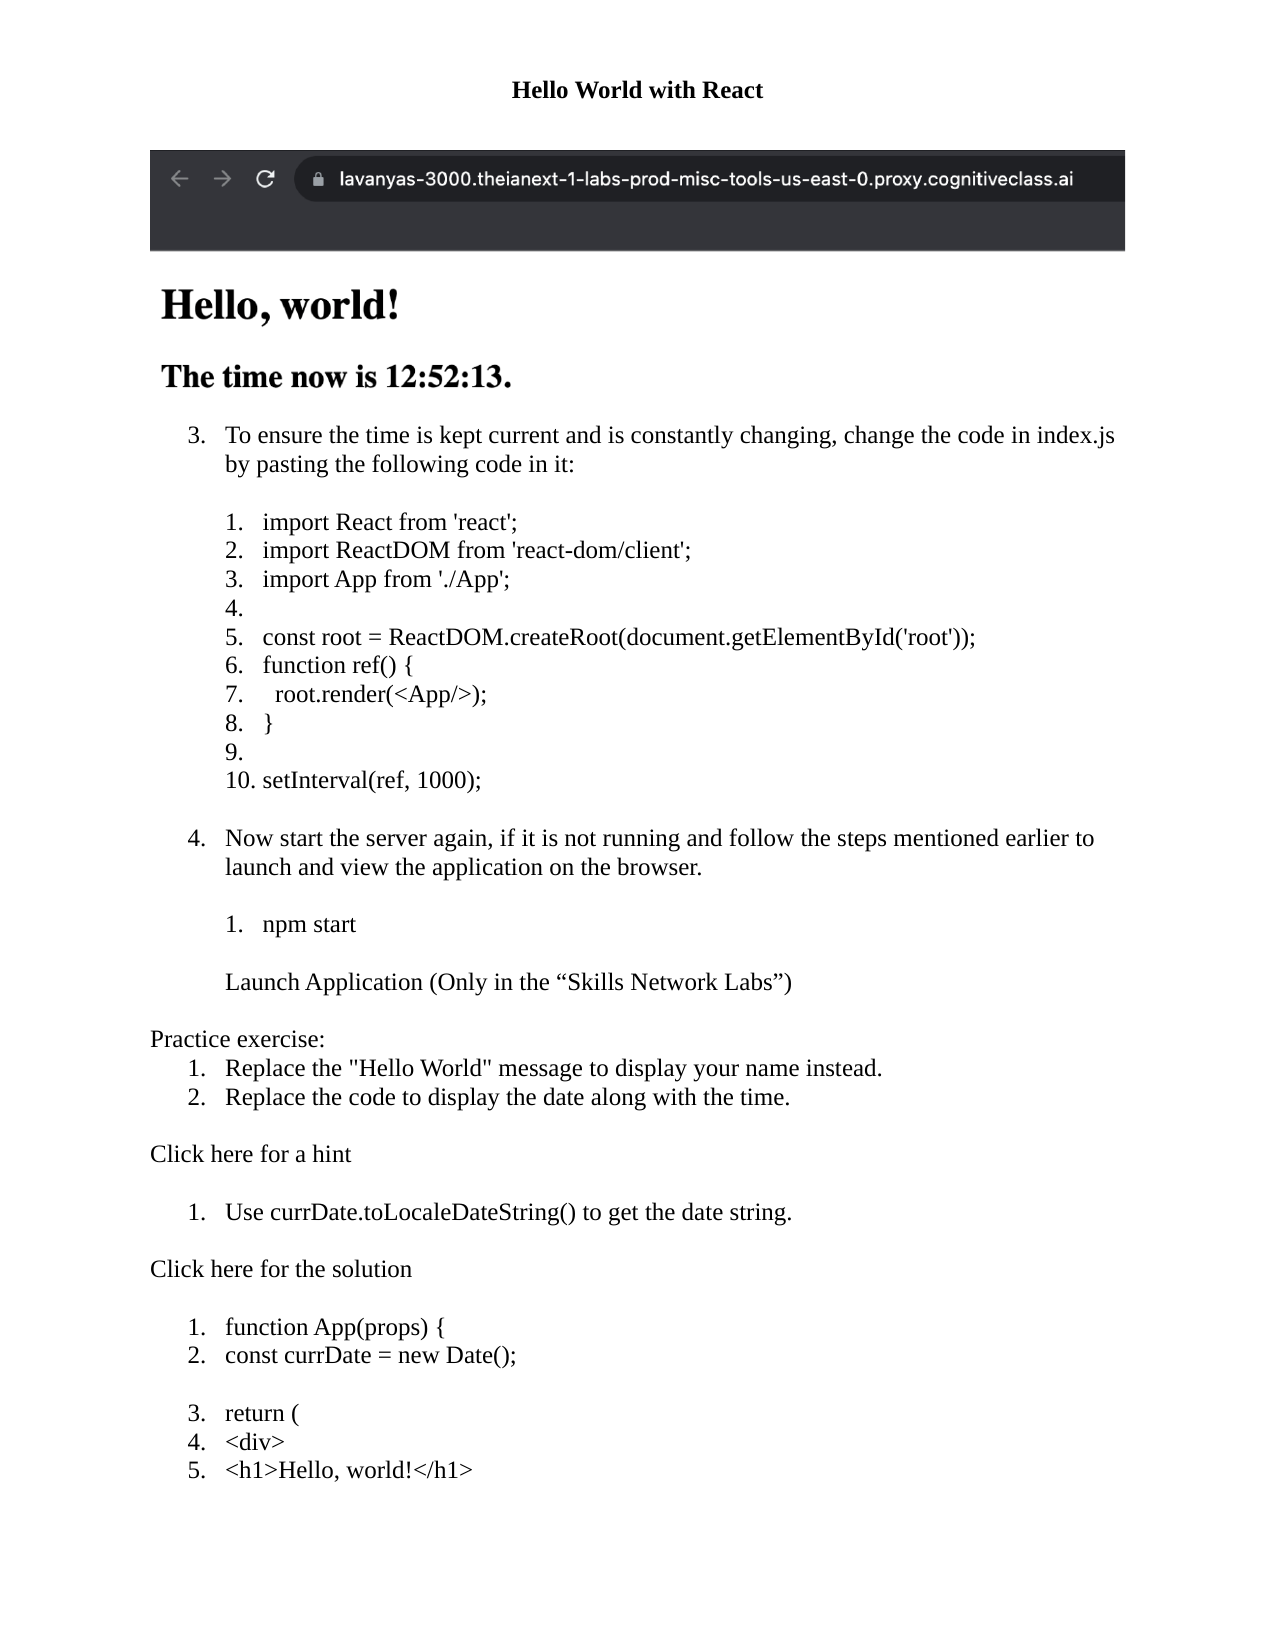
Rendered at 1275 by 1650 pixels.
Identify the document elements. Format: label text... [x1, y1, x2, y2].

list Replace the "Hello World" message to display your name instead. [187, 1053, 1125, 1082]
list To ensure the time is kept current and is constantly changing, change the code in index.js by pasting the following code in it: [187, 421, 1125, 478]
text Click here for a hint [150, 1139, 1125, 1168]
list const root = ReactDOM.createRoot(document.getElementById('root')); [225, 622, 1125, 650]
list Replace the code to display the date along with the time. [187, 1082, 1125, 1110]
picture [150, 150, 1125, 421]
list root.render(<App/>); [225, 679, 1125, 708]
list Use currDate.toLocaleDateString() to get the date string. [187, 1197, 1125, 1225]
list const currDate = new Date(); [187, 1340, 1125, 1369]
list import React from 'react'; [225, 507, 1125, 535]
text Launch Application (Only in the “Skills Network Labs”) [150, 967, 1125, 995]
list <div> [187, 1427, 1125, 1455]
text Practice exercise: [150, 1024, 1125, 1053]
list import App from './App'; [225, 564, 1125, 593]
list setInterval(ref, 1000); [225, 765, 1125, 794]
text Click here for the solution [150, 1254, 1125, 1283]
list import ReactDOM from 'react-dom/client'; [225, 535, 1125, 564]
list <h1>Hello, world!</h1> [187, 1455, 1125, 1484]
list function App(props) { [187, 1312, 1125, 1340]
list return ( [187, 1398, 1125, 1427]
list function ref() { [225, 650, 1125, 679]
list } [225, 708, 1125, 737]
list npm start [225, 909, 1125, 938]
list Now start the server again, if it is not running and follow the steps mentioned earlier to launch and view the application on the browser. [187, 823, 1125, 880]
